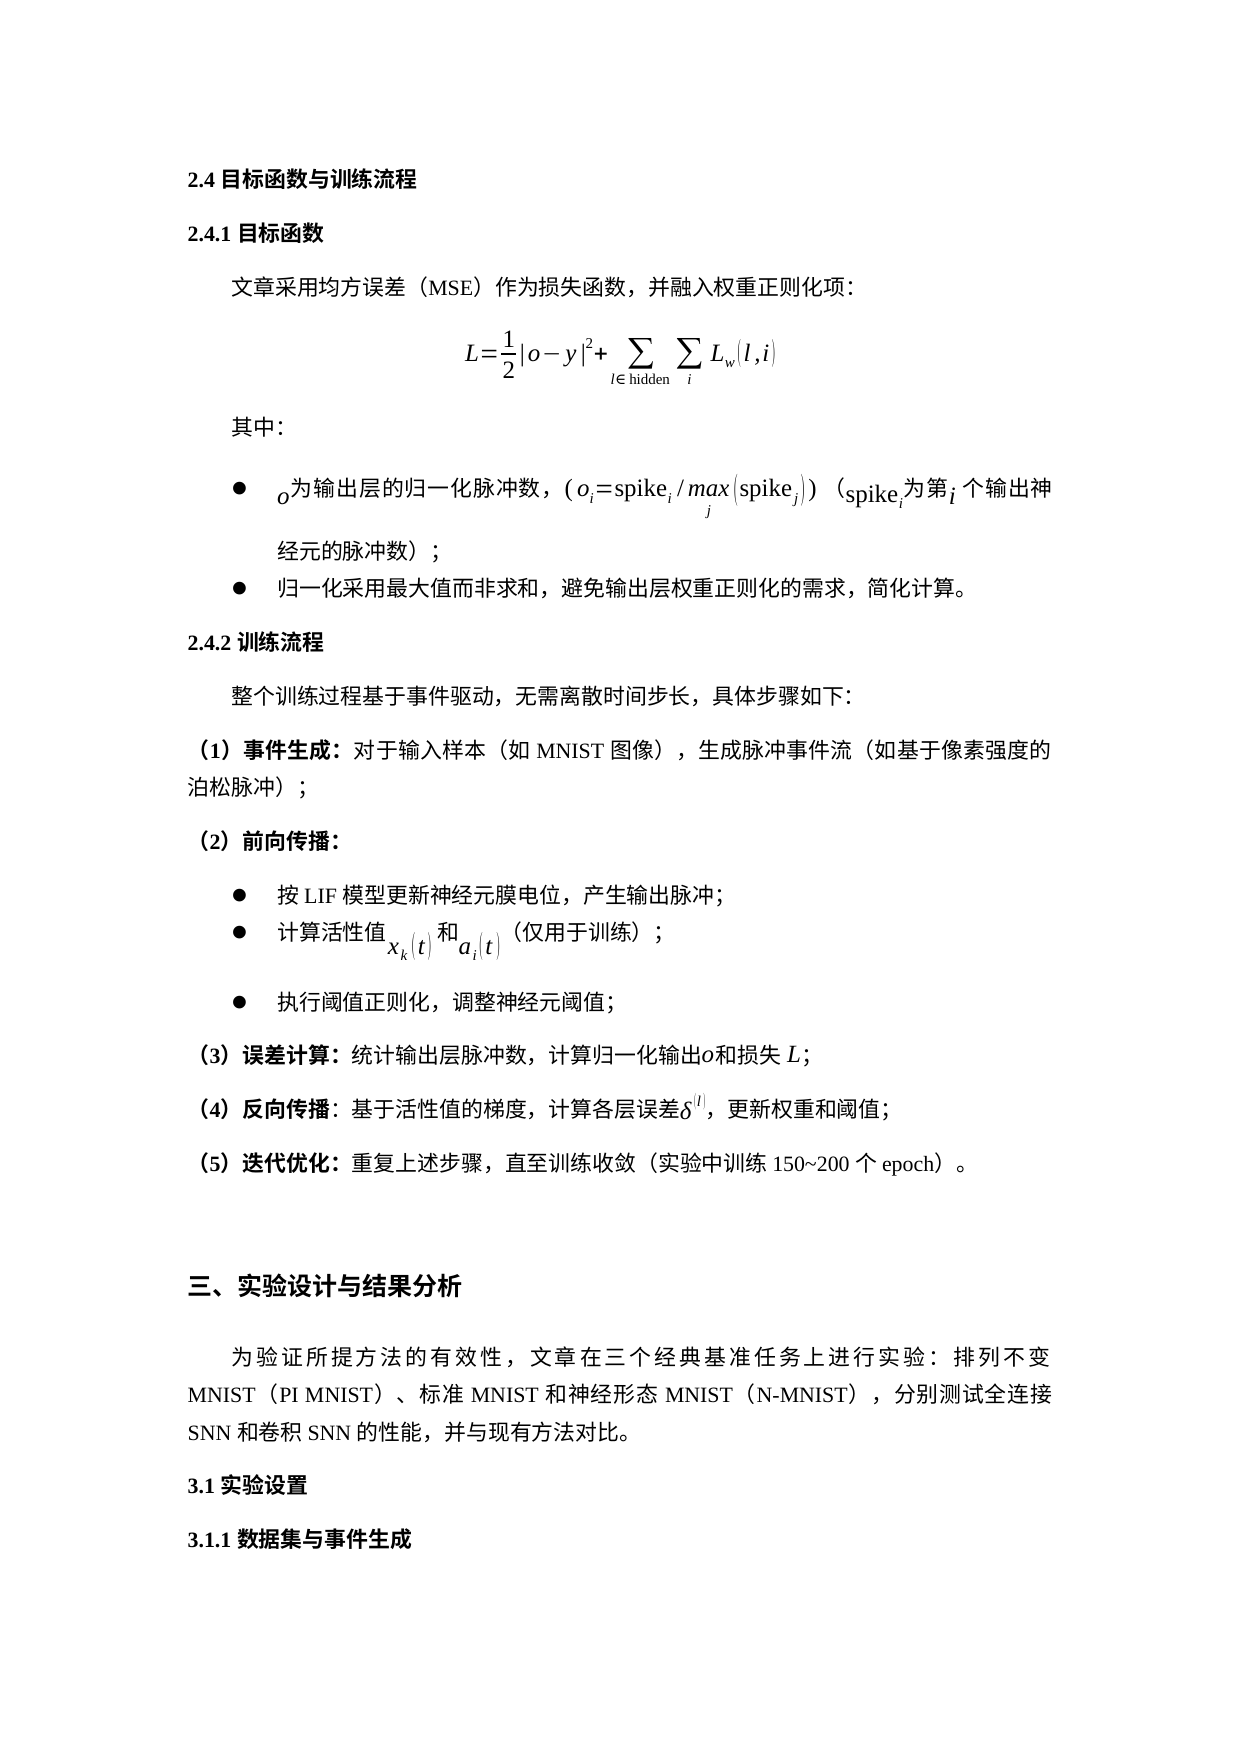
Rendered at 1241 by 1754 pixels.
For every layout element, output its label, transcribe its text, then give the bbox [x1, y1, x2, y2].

list 计算活性值 和（仅用于训练）； [231, 914, 1053, 979]
text （3）误差计算：统计输出层脉冲数，计算归一化输出和损失 ； [187, 1038, 1053, 1071]
text 2.4.2 训练流程 [187, 624, 1053, 657]
text （5）迭代优化：重复上述步骤，直至训练收敛（实验中训练 150~200 个 epoch）。 [187, 1146, 1053, 1178]
list 执行阈值正则化，调整神经元阈值； [231, 984, 1053, 1017]
text 为验证所提方法的有效性，文章在三个经典基准任务上进行实验：排列不变 MNIST（PI MNIST）、标准 MNIST 和神经形态 MNIST（N-MNIST），分别测试全连接 SNN 和卷积 SNN 的性能，并与现有方法对比。 [187, 1339, 1053, 1447]
text 3.1.1 数据集与事件生成 [187, 1522, 1053, 1554]
text 2.4.1 目标函数 [187, 216, 1053, 248]
list 归一化采用最大值而非求和，避免输出层权重正则化的需求，简化计算。 [231, 571, 1053, 603]
text 其中： [187, 410, 1053, 442]
text 文章采用均方误差（MSE）作为损失函数，并融入权重正则化项： [187, 270, 1053, 302]
text 2.4 目标函数与训练流程 [187, 162, 1053, 194]
text （2）前向传播： [187, 823, 1053, 856]
text 3.1 实验设置 [187, 1468, 1053, 1501]
list 按 LIF 模型更新神经元膜电位，产生输出脉冲； [231, 877, 1053, 910]
text 整个训练过程基于事件驱动，无需离散时间步长，具体步骤如下： [187, 678, 1053, 711]
list 为输出层的归一化脉冲数， （为第 个输出神经元的脉冲数）； [231, 464, 1053, 566]
text 三、实验设计与结果分析 [187, 1252, 1053, 1317]
text （1）事件生成：对于输入样本（如 MNIST 图像），生成脉冲事件流（如基于像素强度的泊松脉冲）； [187, 732, 1053, 802]
text （4）反向传播：基于活性值的梯度，计算各层误差，更新权重和阈值； [187, 1092, 1053, 1124]
